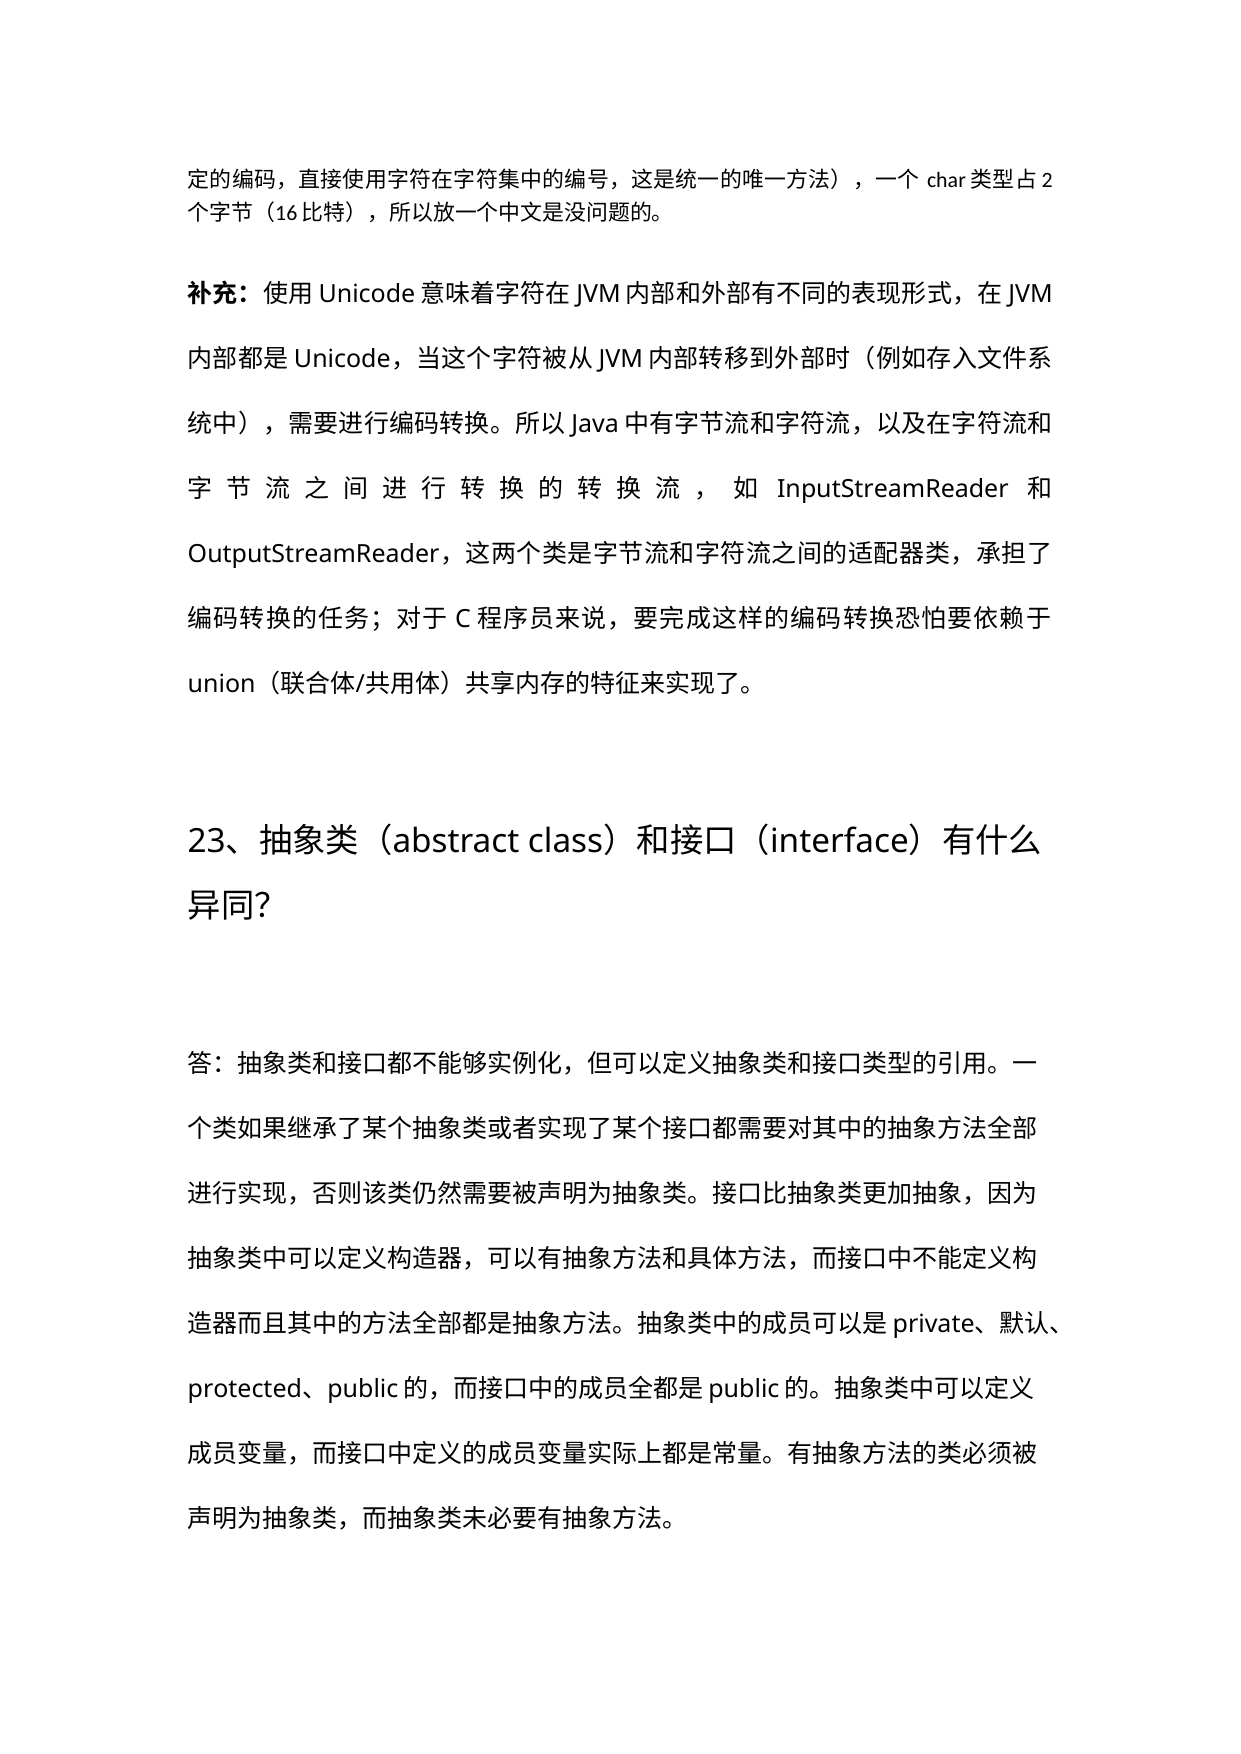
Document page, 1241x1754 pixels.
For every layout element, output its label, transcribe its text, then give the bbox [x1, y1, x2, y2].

text 23、抽象类（abstract class）和接口（interface）有什么异同？ [187, 805, 1053, 935]
text 补充：使用Unicode意味着字符在JVM内部和外部有不同的表现形式，在JVM内部都是Unicode，当这个字符被从JVM内部转移到外部时（例如存入文件系统中），需要进行编码转换。所以Java中有字节流和字符流，以及在字符流和字节流之间进行转换的转换流，如InputStreamReader和OutputStreamReader，这两个类是字节流和字符流之间的适配器类，承担了编码转换的任务；对于C程序员来说，要完成这样的编码转换恐怕要依赖于union（联合体/共用体）共享内存的特征来实现了。 [187, 259, 1053, 714]
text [187, 162, 1053, 227]
text 答：抽象类和接口都不能够实例化，但可以定义抽象类和接口类型的引用。一个类如果继承了某个抽象类或者实现了某个接口都需要对其中的抽象方法全部进行实现，否则该类仍然需要被声明为抽象类。接口比抽象类更加抽象，因为抽象类中可以定义构造器，可以有抽象方法和具体方法，而接口中不能定义构造器而且其中的方法全部都是抽象方法。抽象类中的成员可以是private、默认、protected、public的，而接口中的成员全都是public的。抽象类中可以定义成员变量，而接口中定义的成员变量实际上都是常量。有抽象方法的类必须被声明为抽象类，而抽象类未必要有抽象方法。 [187, 964, 1053, 1549]
